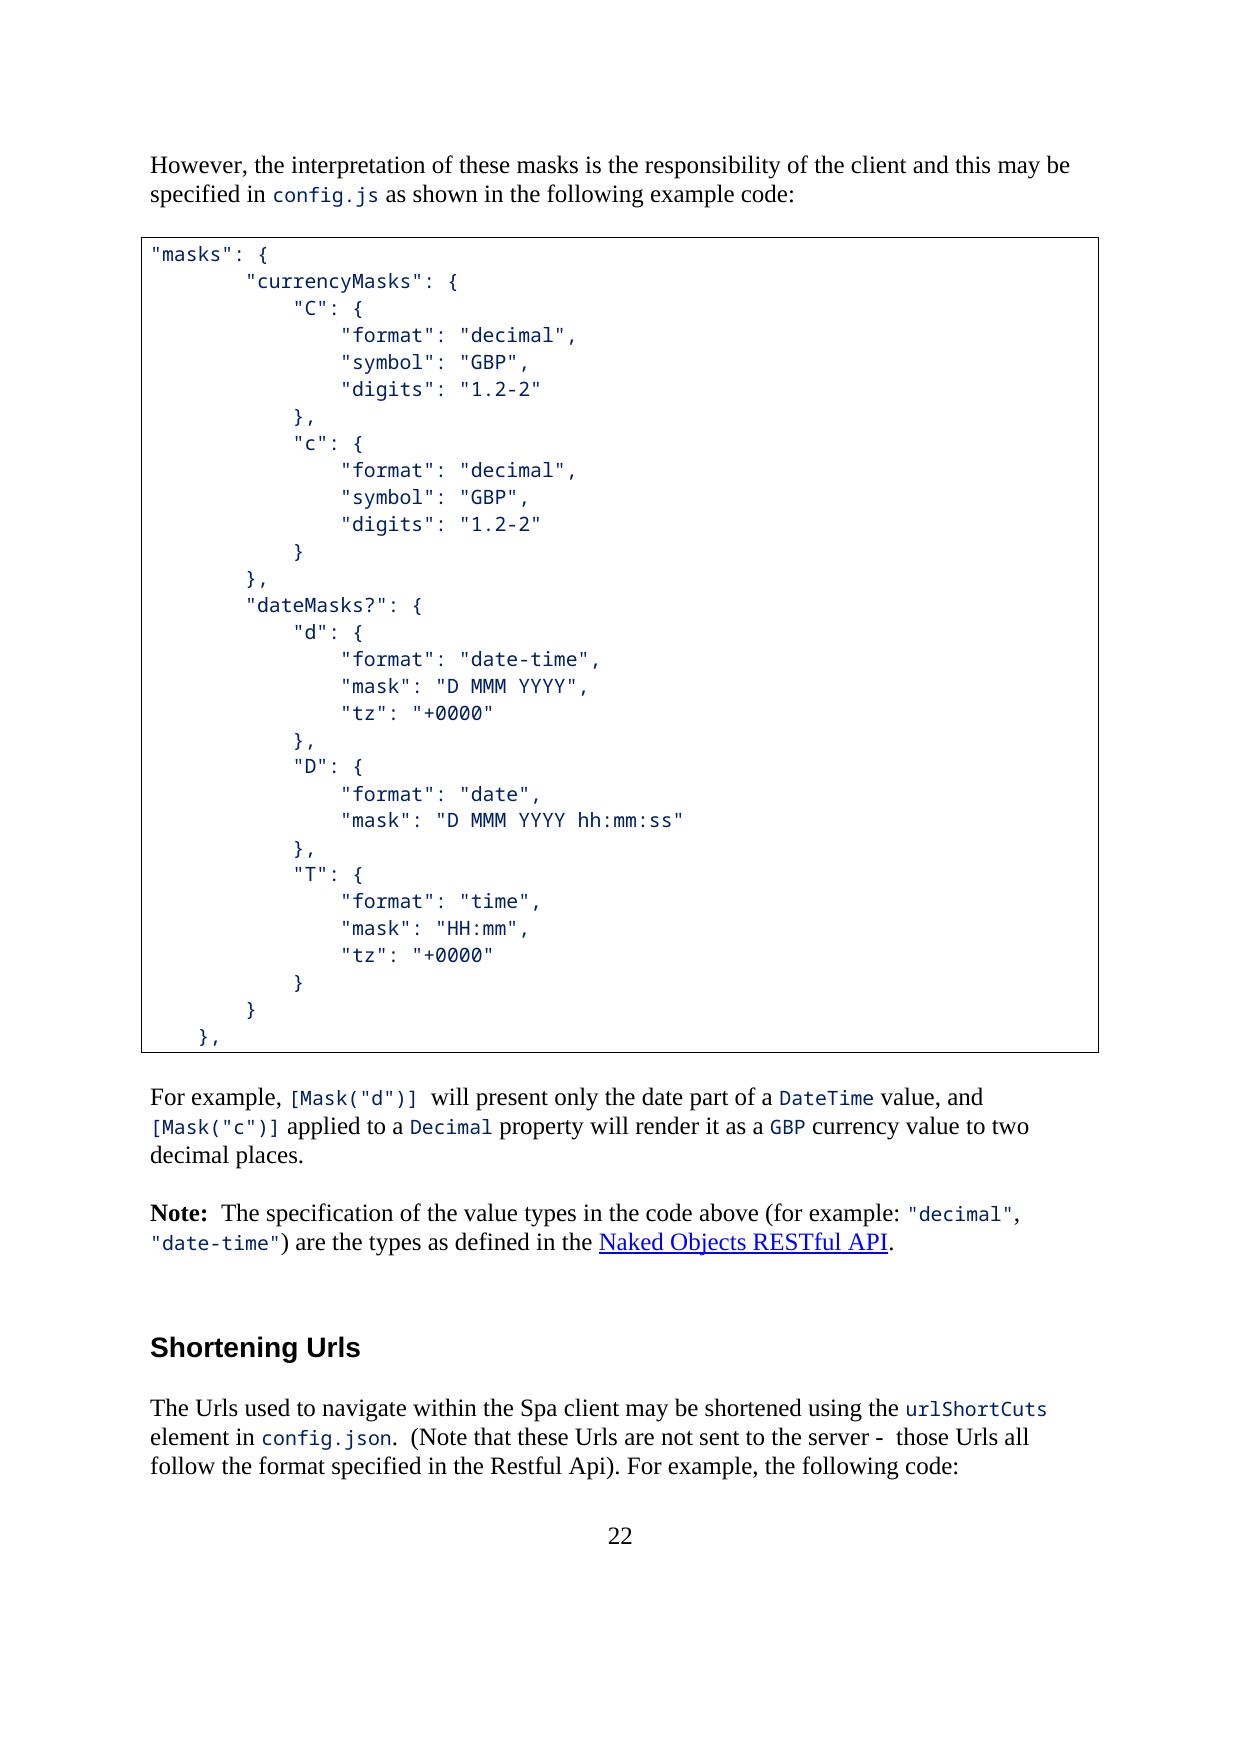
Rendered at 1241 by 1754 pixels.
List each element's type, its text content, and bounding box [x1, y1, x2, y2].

text "mask": "D MMM YYYY hh:mm:ss" [150, 807, 1090, 834]
text "format": "date-time", [150, 645, 1090, 672]
text "tz": "+0000" [150, 942, 1090, 969]
text "masks": { [142, 238, 1098, 267]
text }, [150, 402, 1090, 429]
text "symbol": "GBP", [150, 483, 1090, 510]
text For example, [Mask("d")] will present only the date part of a DateTime value, and [Mask("c")] applied to a Decimal property will render it as a GBP currency value to two decimal places. [150, 1082, 1090, 1169]
text }, [150, 726, 1090, 753]
text "D": { [150, 753, 1090, 780]
text }, [142, 1019, 1098, 1052]
text "C": { [150, 294, 1090, 321]
text "currencyMasks": { [150, 267, 1090, 294]
text "digits": "1.2-2" [150, 510, 1090, 537]
text "format": "time", [150, 888, 1090, 915]
text } [150, 969, 1090, 996]
text "T": { [150, 861, 1090, 888]
text }, [150, 564, 1090, 591]
text "format": "decimal", [150, 321, 1090, 348]
text }, [150, 834, 1090, 861]
text "symbol": "GBP", [150, 348, 1090, 375]
text "format": "decimal", [150, 456, 1090, 483]
text The Urls used to navigate within the Spa client may be shortened using the urlShortCuts element in config.json. (Note that these Urls are not sent to the server - those Urls all follow the format specified in the Restful Api). For example, the following code: [150, 1393, 1090, 1480]
text "dateMasks?": { [150, 591, 1090, 618]
text Note: The specification of the value types in the code above (for example: "decimal", "date-time") are the types as defined in the Naked Objects RESTful API. [150, 1198, 1090, 1256]
text } [150, 996, 1090, 1019]
text } [150, 537, 1090, 564]
text "mask": "HH:mm", [150, 915, 1090, 942]
text "mask": "D MMM YYYY", [150, 672, 1090, 699]
text "tz": "+0000" [150, 699, 1090, 726]
text "d": { [150, 618, 1090, 645]
text "digits": "1.2-2" [150, 375, 1090, 402]
text "c": { [150, 429, 1090, 456]
text "format": "date", [150, 780, 1090, 807]
subtitle Shortening Urls [150, 1331, 1090, 1364]
